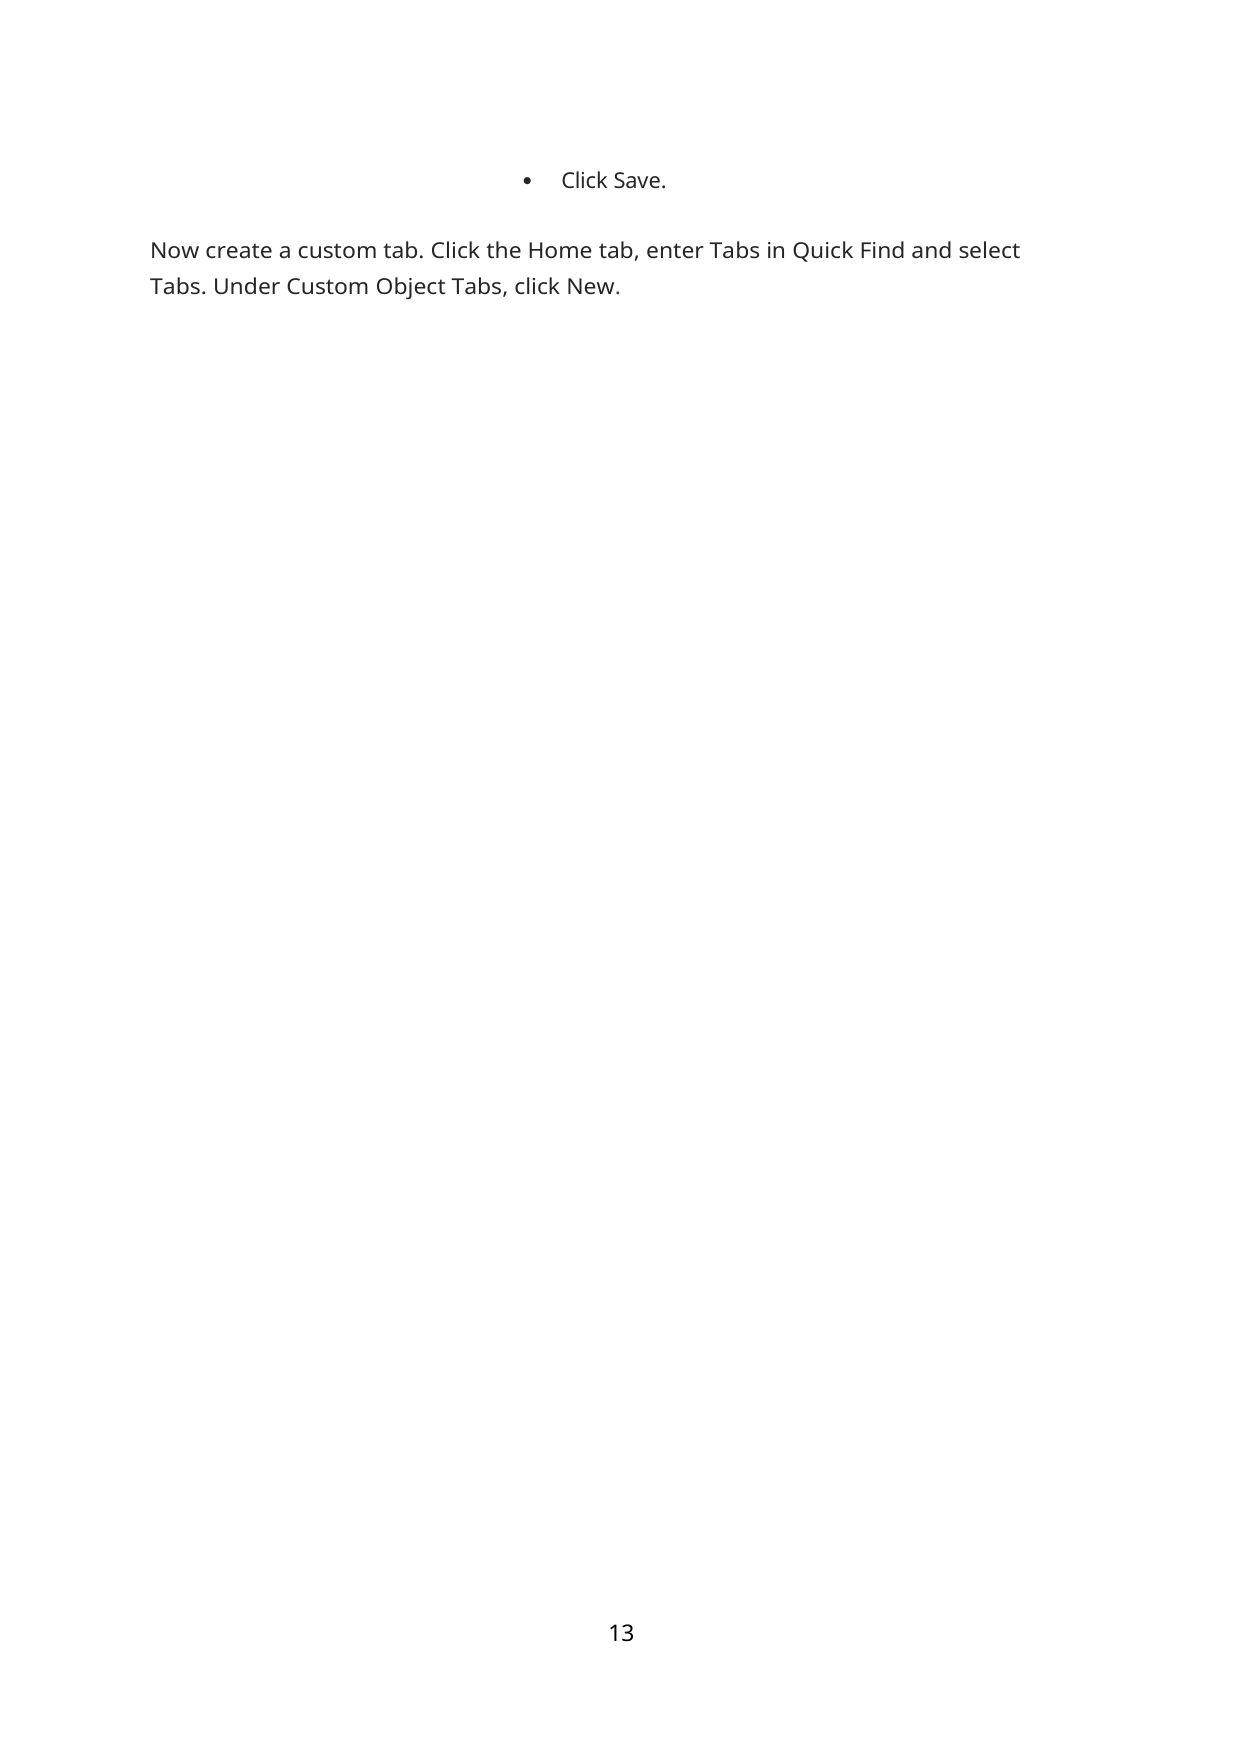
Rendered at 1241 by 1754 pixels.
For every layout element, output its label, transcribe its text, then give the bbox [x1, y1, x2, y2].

text Now create a custom tab. Click the Home tab, enter Tabs in Quick Find and select Tabs. Under Custom Object Tabs, click New. [150, 235, 1076, 301]
list Click Save. [523, 164, 1103, 194]
